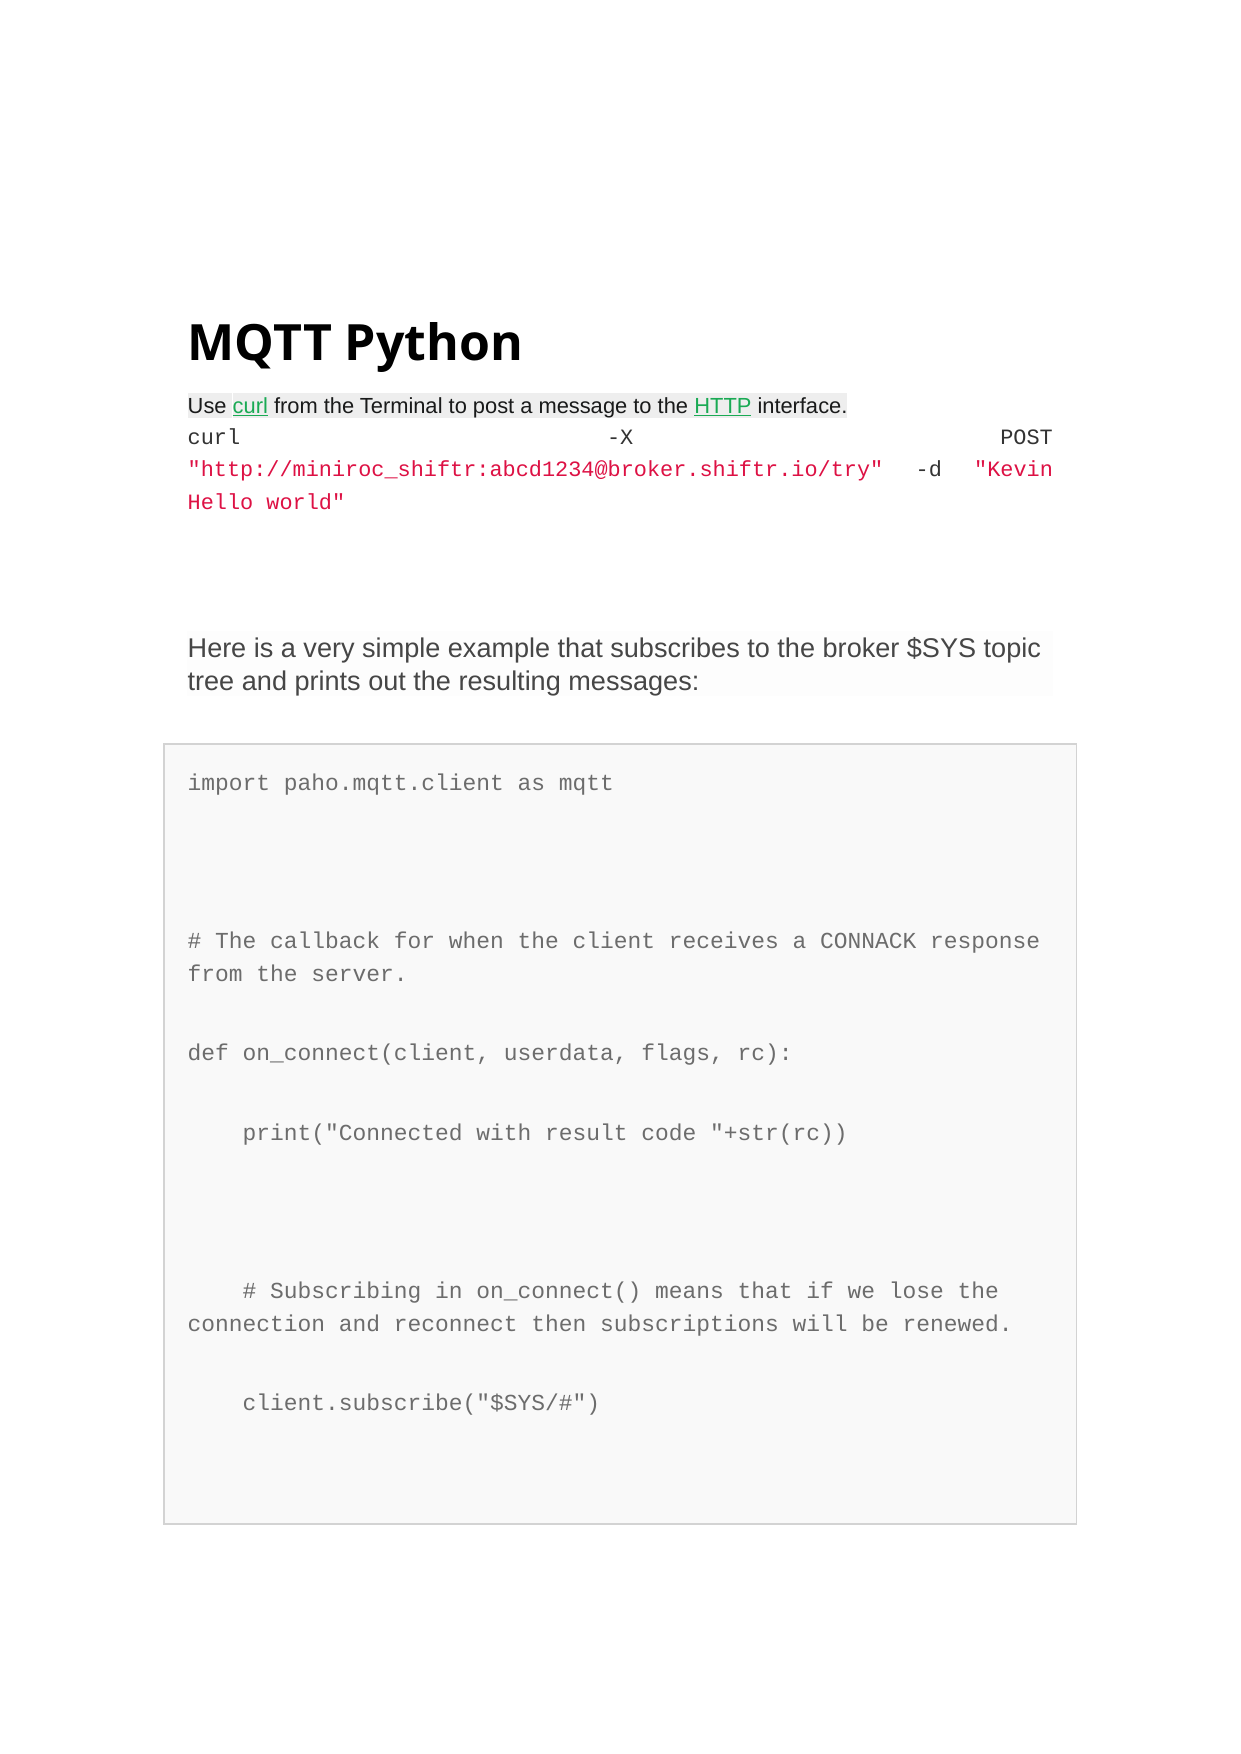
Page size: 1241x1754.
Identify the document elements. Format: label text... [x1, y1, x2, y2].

text curl -X POST "http://miniroc_shiftr:abcd1234@broker.shiftr.io/try" -d "Kevin Hello world" [187, 422, 1053, 519]
text client.subscribe("$SYS/#") [165, 1364, 1076, 1421]
text # The callback for when the client receives a CONNACK response from the server. [165, 902, 1076, 991]
text Use curl from the Terminal to post a message to the HTTP interface. [187, 389, 1053, 422]
text def on_connect(client, userdata, flags, rc): [165, 1014, 1076, 1071]
text # Subscribing in on_connect() means that if we lose the connection and reconnect then subscriptions will be renewed. [165, 1252, 1076, 1341]
text import paho.mqtt.client as mqtt [165, 745, 1076, 800]
text print("Connected with result code "+str(rc)) [165, 1093, 1076, 1150]
subtitle MQTT Python [187, 292, 1053, 389]
text Here is a very simple example that subscribes to the broker $SYS topic tree and prints out the resulting messages: [187, 631, 1053, 696]
